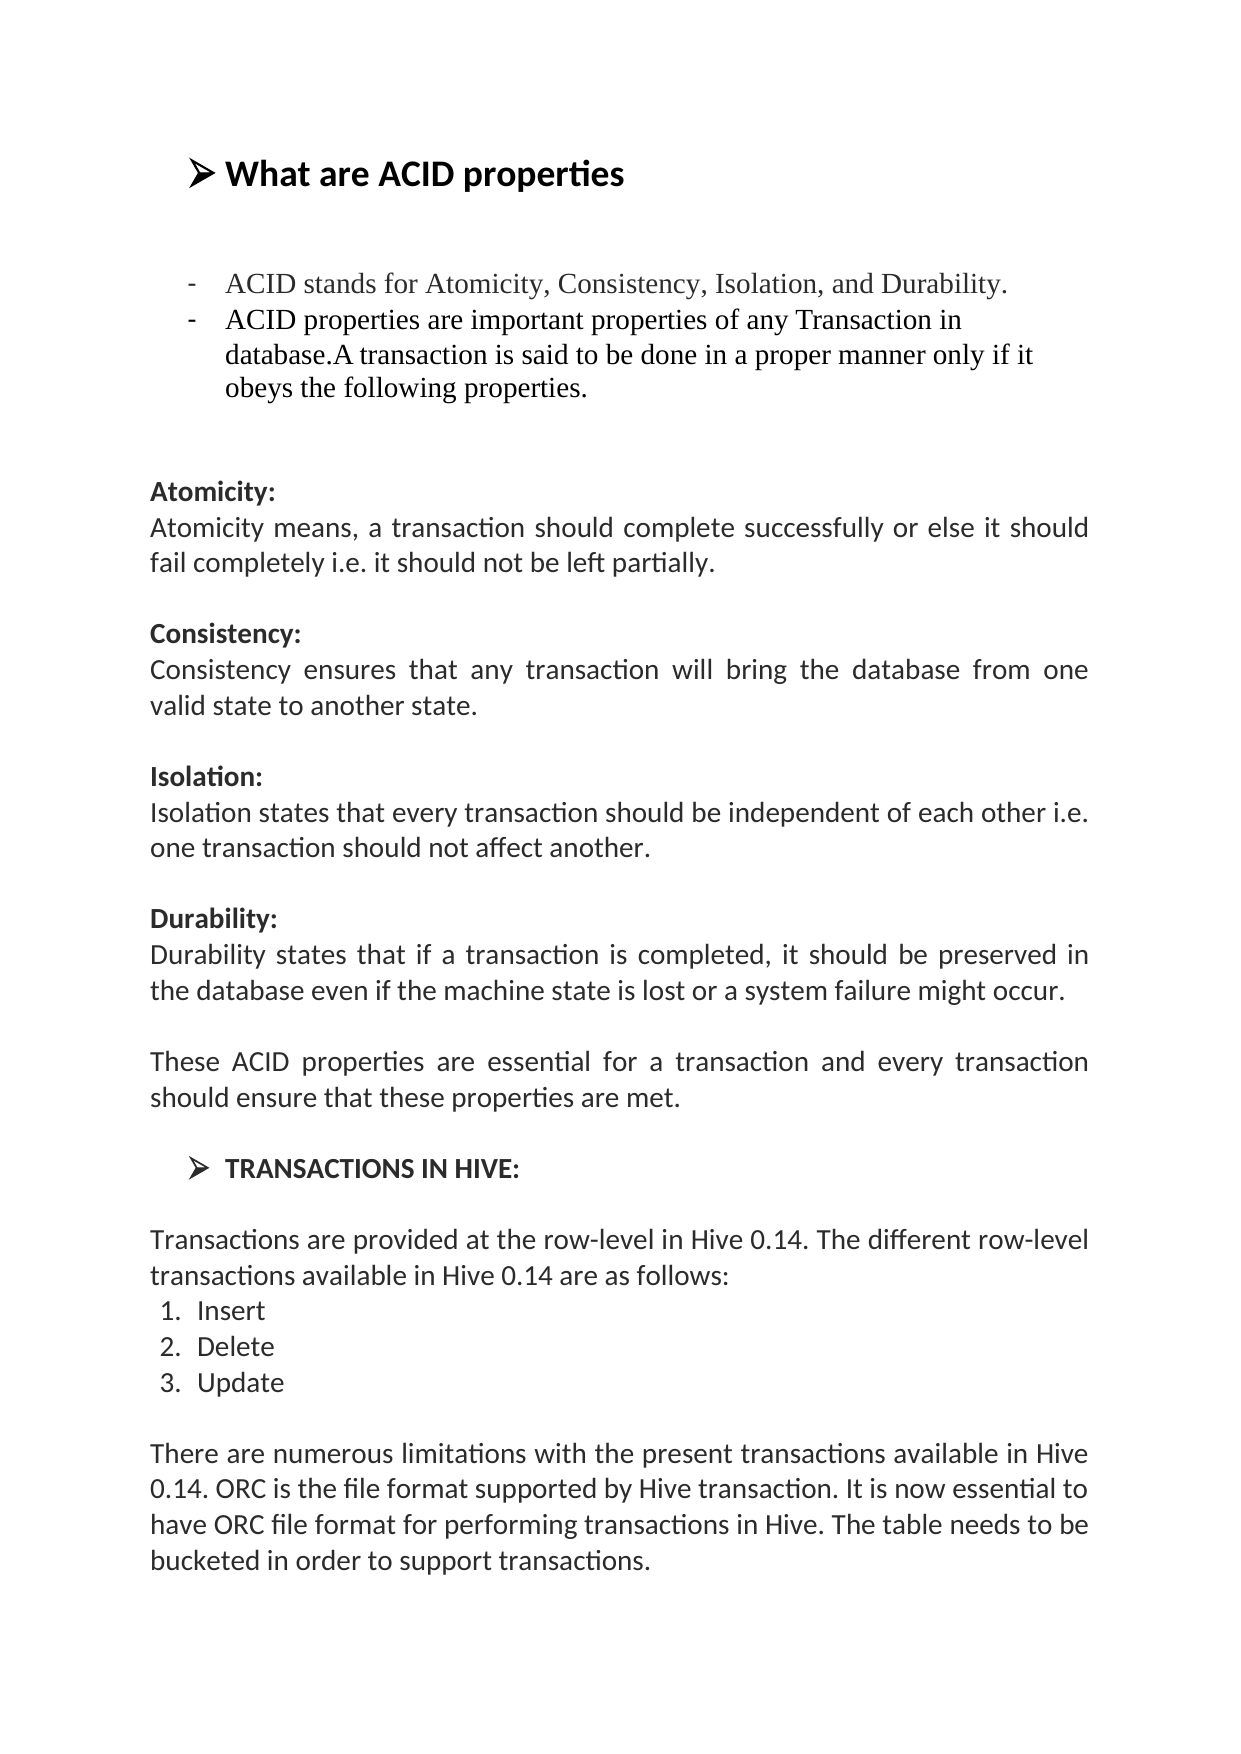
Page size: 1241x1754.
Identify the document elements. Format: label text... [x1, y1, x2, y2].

list Update [159, 1364, 1090, 1399]
text Atomicity means, a transaction should complete successfully or else it should fail completely i.e. it should not be left partially. [150, 509, 1090, 580]
text Atomicity: [150, 473, 1090, 509]
list ACID properties are important properties of any Transaction in database.A transaction is said to be done in a proper manner only if it obeys the following properties. [187, 301, 1090, 404]
list What are ACID properties [187, 150, 1090, 196]
text Consistency: [150, 616, 1090, 651]
text There are numerous limitations with the present transactions available in Hive 0.14. ORC is the file format supported by Hive transaction. It is now essential to have ORC file format for performing transactions in Hive. The table needs to be bucketed in order to support transactions. [150, 1435, 1090, 1577]
text Durability: [150, 901, 1090, 936]
text Consistency ensures that any transaction will bring the database from one valid state to another state. [150, 651, 1090, 722]
list Insert [159, 1292, 1090, 1328]
text These ACID properties are essential for a transaction and every transaction should ensure that these properties are met. [150, 1043, 1090, 1114]
text Durability states that if a transaction is completed, it should be preserved in the database even if the machine state is lost or a system failure might occur. [150, 936, 1090, 1007]
text Transactions are provided at the row-level in Hive 0.14. The different row-level transactions available in Hive 0.14 are as follows: [150, 1221, 1090, 1292]
list TRANSACTIONS IN HIVE: [187, 1150, 1090, 1186]
text Isolation: [150, 758, 1090, 794]
list ACID stands for Atomicity, Consistency, Isolation, and Durability. [187, 266, 1090, 301]
list Delete [159, 1328, 1090, 1364]
text Isolation states that every transaction should be independent of each other i.e. one transaction should not affect another. [150, 794, 1090, 865]
